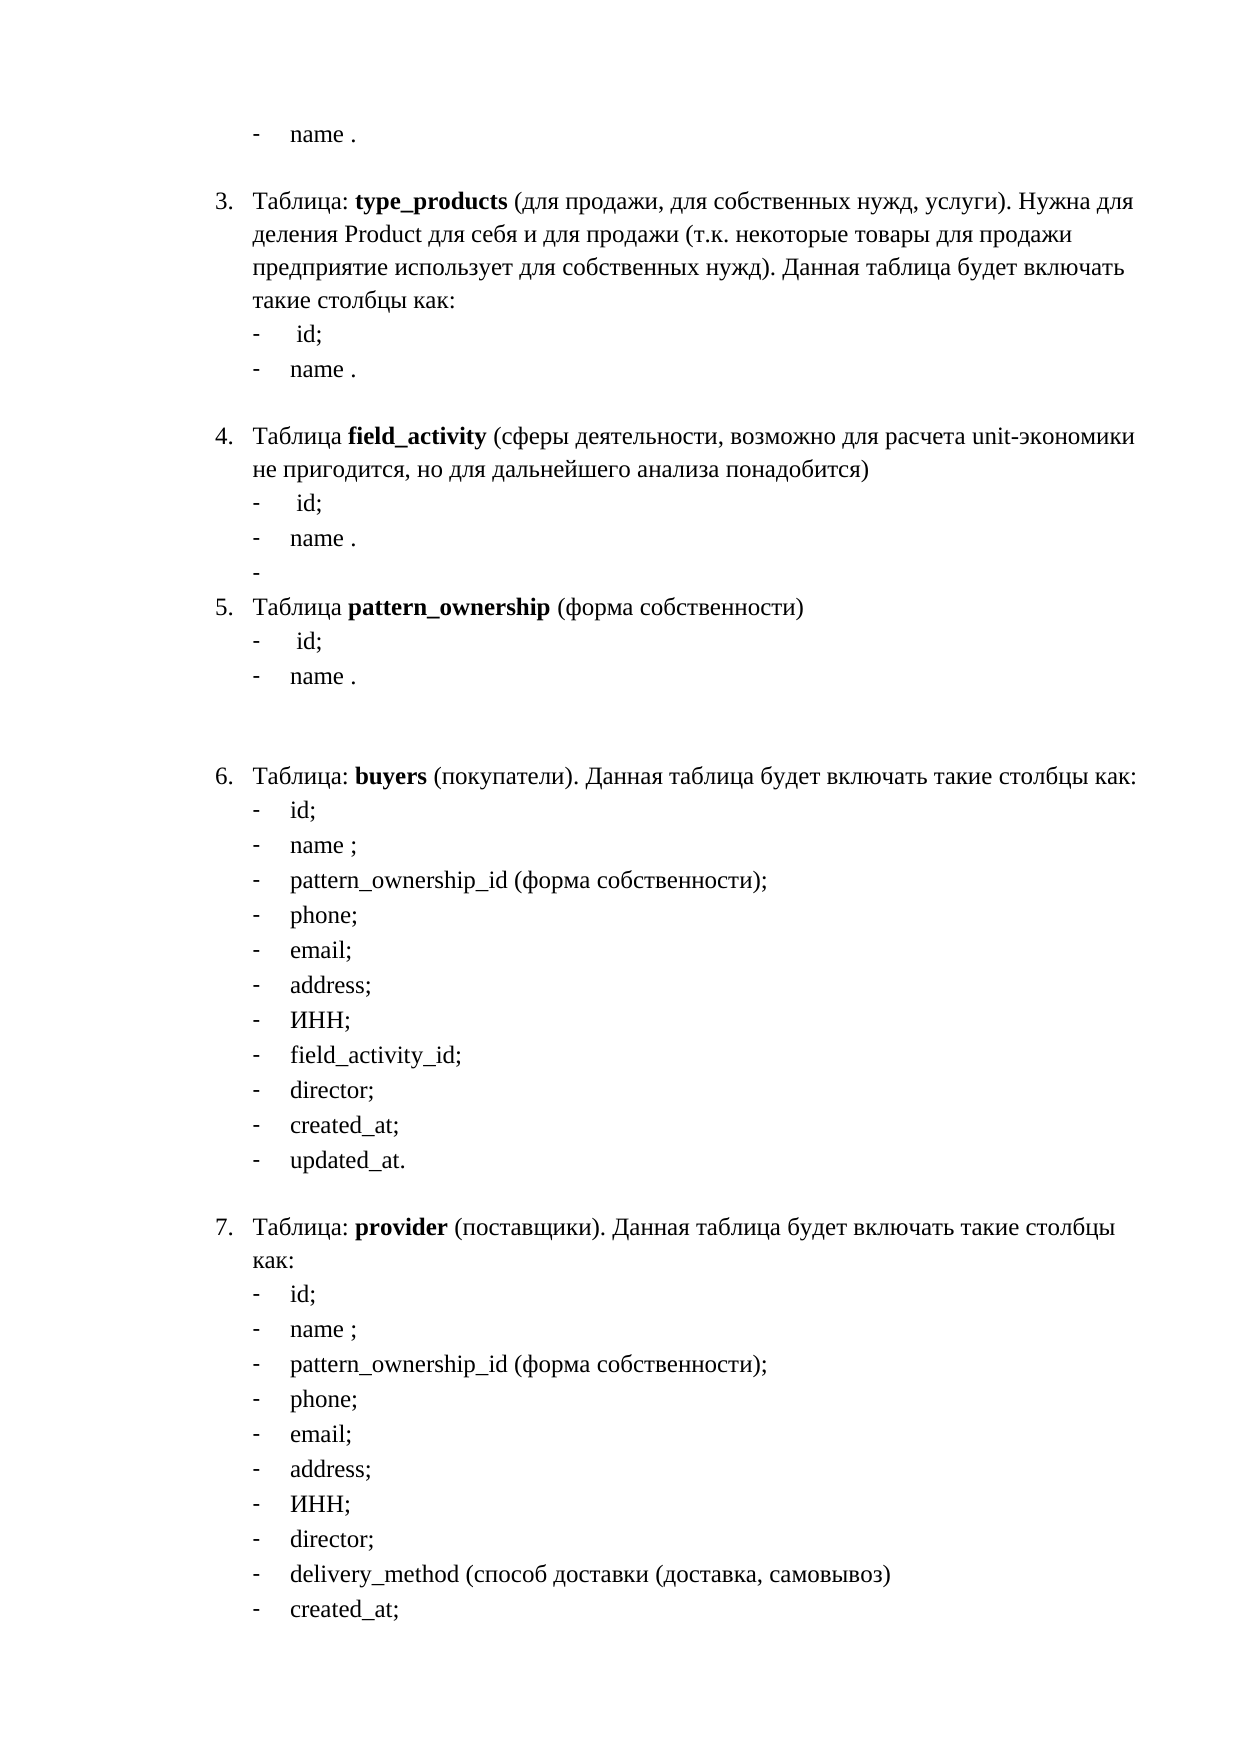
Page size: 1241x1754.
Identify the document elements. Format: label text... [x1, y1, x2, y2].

list director; [252, 1074, 1152, 1105]
list name ; [252, 829, 1152, 860]
list Таблица: provider (поставщики). Данная таблица будет включать такие столбцы как: [215, 1212, 1152, 1274]
list pattern_ownership_id (форма собственности); [252, 864, 1152, 895]
list pattern_ownership_id (форма собственности); [252, 1348, 1152, 1379]
list id; [252, 487, 1152, 518]
list director; [252, 1523, 1152, 1554]
list id; [252, 318, 1152, 349]
list name . [252, 118, 1152, 149]
list field_activity_id; [252, 1039, 1152, 1070]
list name . [252, 353, 1152, 384]
list created_at; [252, 1109, 1152, 1140]
list Таблица field_activity (сферы деятельности, возможно для расчета unit-экономики не пригодится, но для дальнейшего анализа понадобится) [215, 421, 1152, 483]
list delivery_method (способ доставки (доставка, самовывоз) [252, 1558, 1152, 1589]
list Таблица: buyers (покупатели). Данная таблица будет включать такие столбцы как: [215, 761, 1152, 790]
list updated_at. [252, 1144, 1152, 1175]
list created_at; [252, 1593, 1152, 1624]
list phone; [252, 1383, 1152, 1414]
list ИНН; [252, 1488, 1152, 1519]
list Таблица: type_products (для продажи, для собственных нужд, услуги). Нужна для деления Product для себя и для продажи (т.к. некоторые товары для продажи предприятие использует для собственных нужд). Данная таблица будет включать такие столбцы как: [215, 186, 1152, 314]
list email; [252, 1418, 1152, 1449]
list email; [252, 934, 1152, 965]
list address; [252, 969, 1152, 1000]
list id; [252, 1278, 1152, 1309]
list name ; [252, 1313, 1152, 1344]
list name . [252, 522, 1152, 553]
list address; [252, 1453, 1152, 1484]
list phone; [252, 899, 1152, 930]
list id; [252, 625, 1152, 656]
list ИНН; [252, 1004, 1152, 1035]
list name . [252, 660, 1152, 691]
list Таблица pattern_ownership (форма собственности) [215, 592, 1152, 621]
list id; [252, 794, 1152, 825]
